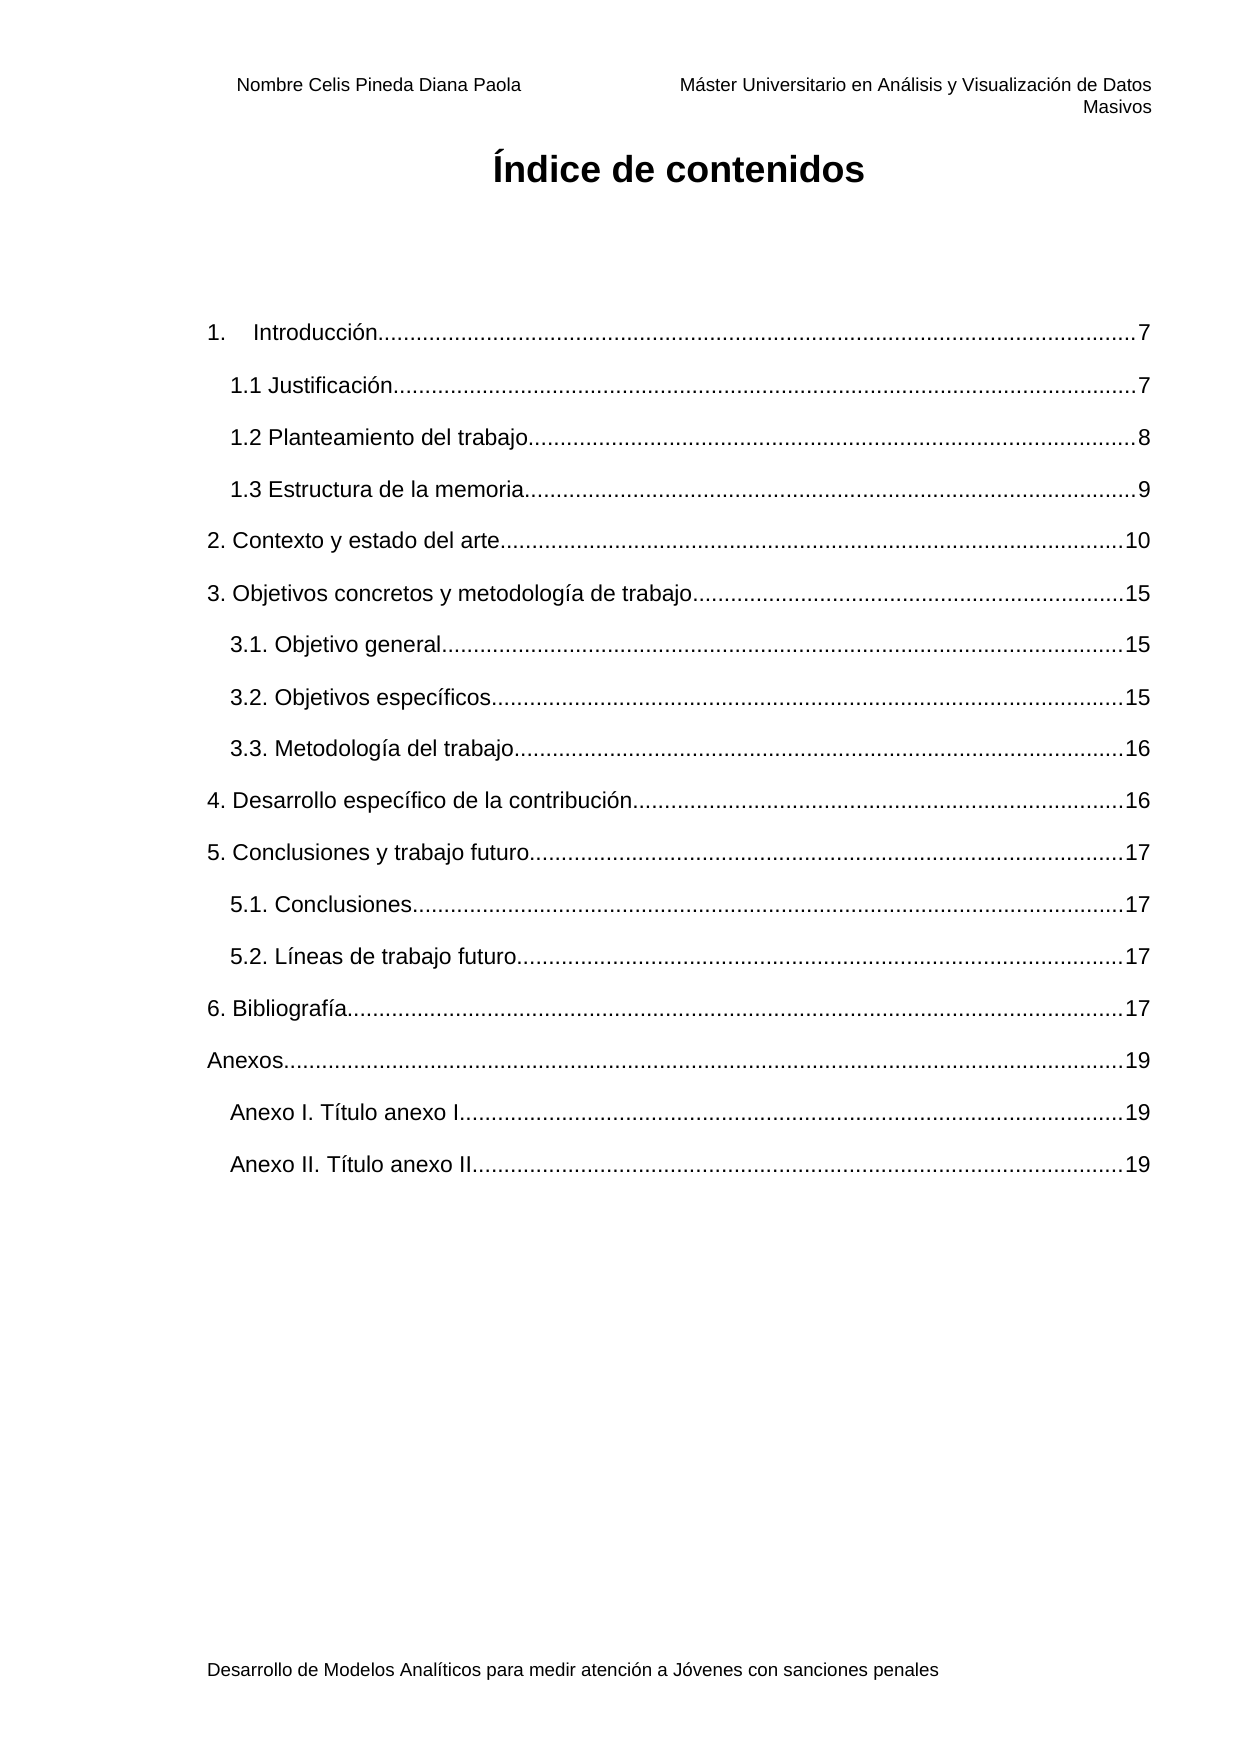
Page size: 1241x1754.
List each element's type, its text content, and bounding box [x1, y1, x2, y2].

text 1.2 Planteamiento del trabajo 8 [230, 423, 1152, 450]
text 2. Contexto y estado del arte 10 [207, 527, 1152, 554]
text Anexo I. Título anexo I 19 [230, 1099, 1152, 1126]
text Anexo II. Título anexo II 19 [230, 1151, 1152, 1178]
text 1.3 Estructura de la memoria 9 [230, 476, 1152, 502]
text 5. Conclusiones y trabajo futuro 17 [207, 839, 1152, 866]
text 3. Objetivos concretos y metodología de trabajo 15 [207, 579, 1152, 606]
text 5.2. Líneas de trabajo futuro 17 [230, 943, 1152, 970]
text 1. Introducción 7 [207, 319, 1152, 345]
text 4. Desarrollo específico de la contribución 16 [207, 787, 1152, 814]
text 6. Bibliografía 17 [207, 995, 1152, 1022]
text 1.1 Justificación 7 [230, 372, 1152, 398]
text Anexos 19 [207, 1047, 1152, 1074]
text Índice de contenidos [207, 148, 1152, 191]
text 3.3. Metodología del trabajo 16 [230, 735, 1152, 762]
text 5.1. Conclusiones 17 [230, 891, 1152, 918]
text 3.2. Objetivos específicos 15 [230, 683, 1152, 710]
text 3.1. Objetivo general 15 [230, 631, 1152, 658]
